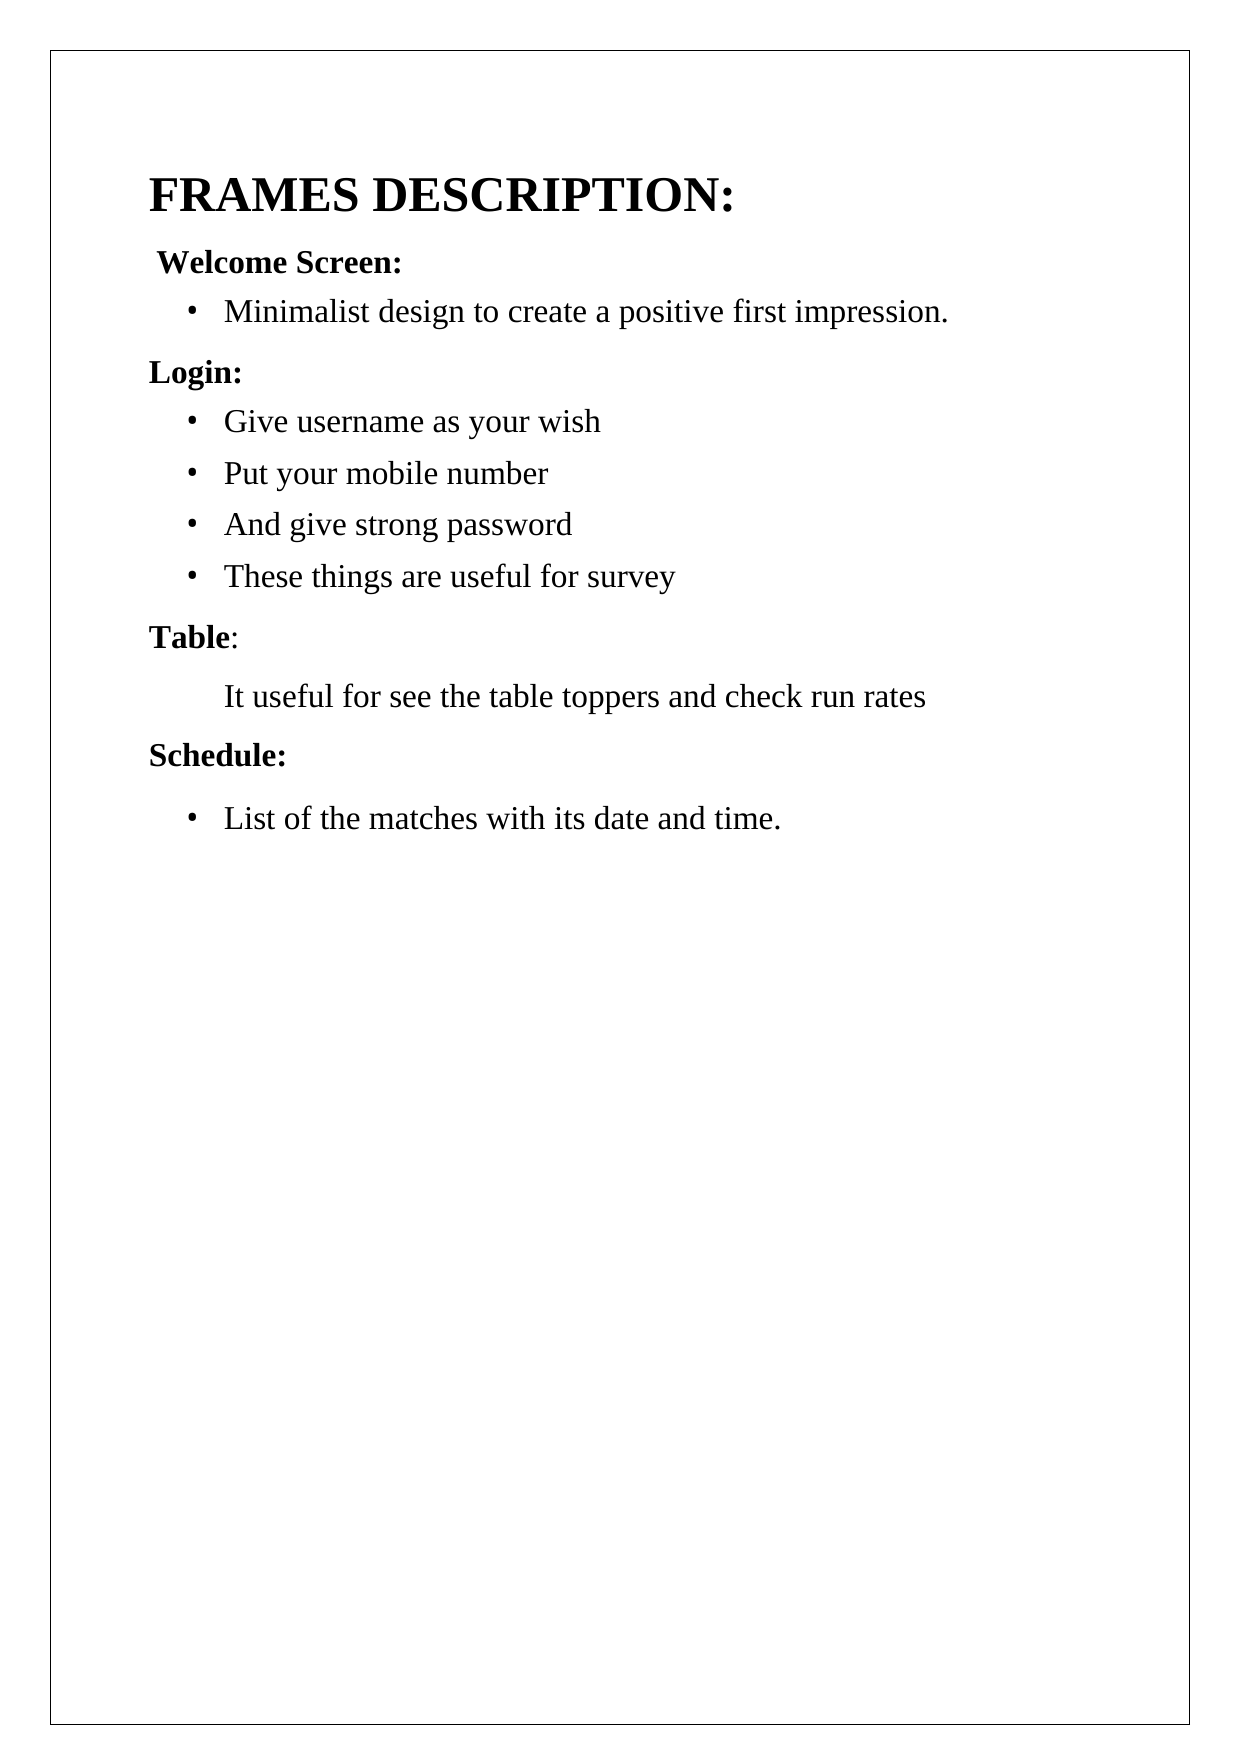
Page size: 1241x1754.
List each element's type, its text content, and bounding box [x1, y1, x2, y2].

list And give strong password [186, 500, 1098, 545]
list Minimalist design to create a positive first impression. [186, 287, 1098, 332]
list It useful for see the table toppers and check run rates [223, 676, 1098, 715]
list Give username as your wish [186, 397, 1098, 442]
list Put your mobile number [186, 448, 1098, 494]
list List of the matches with its date and time. [186, 794, 1098, 839]
subtitle Schedule: [148, 735, 1098, 774]
subtitle Login: [148, 353, 1098, 391]
subtitle Welcome Screen: [156, 242, 1098, 281]
subtitle FRAMES DESCRIPTION: [148, 164, 1098, 222]
list These things are useful for survey [186, 551, 1098, 597]
subtitle Table: [148, 617, 1098, 655]
